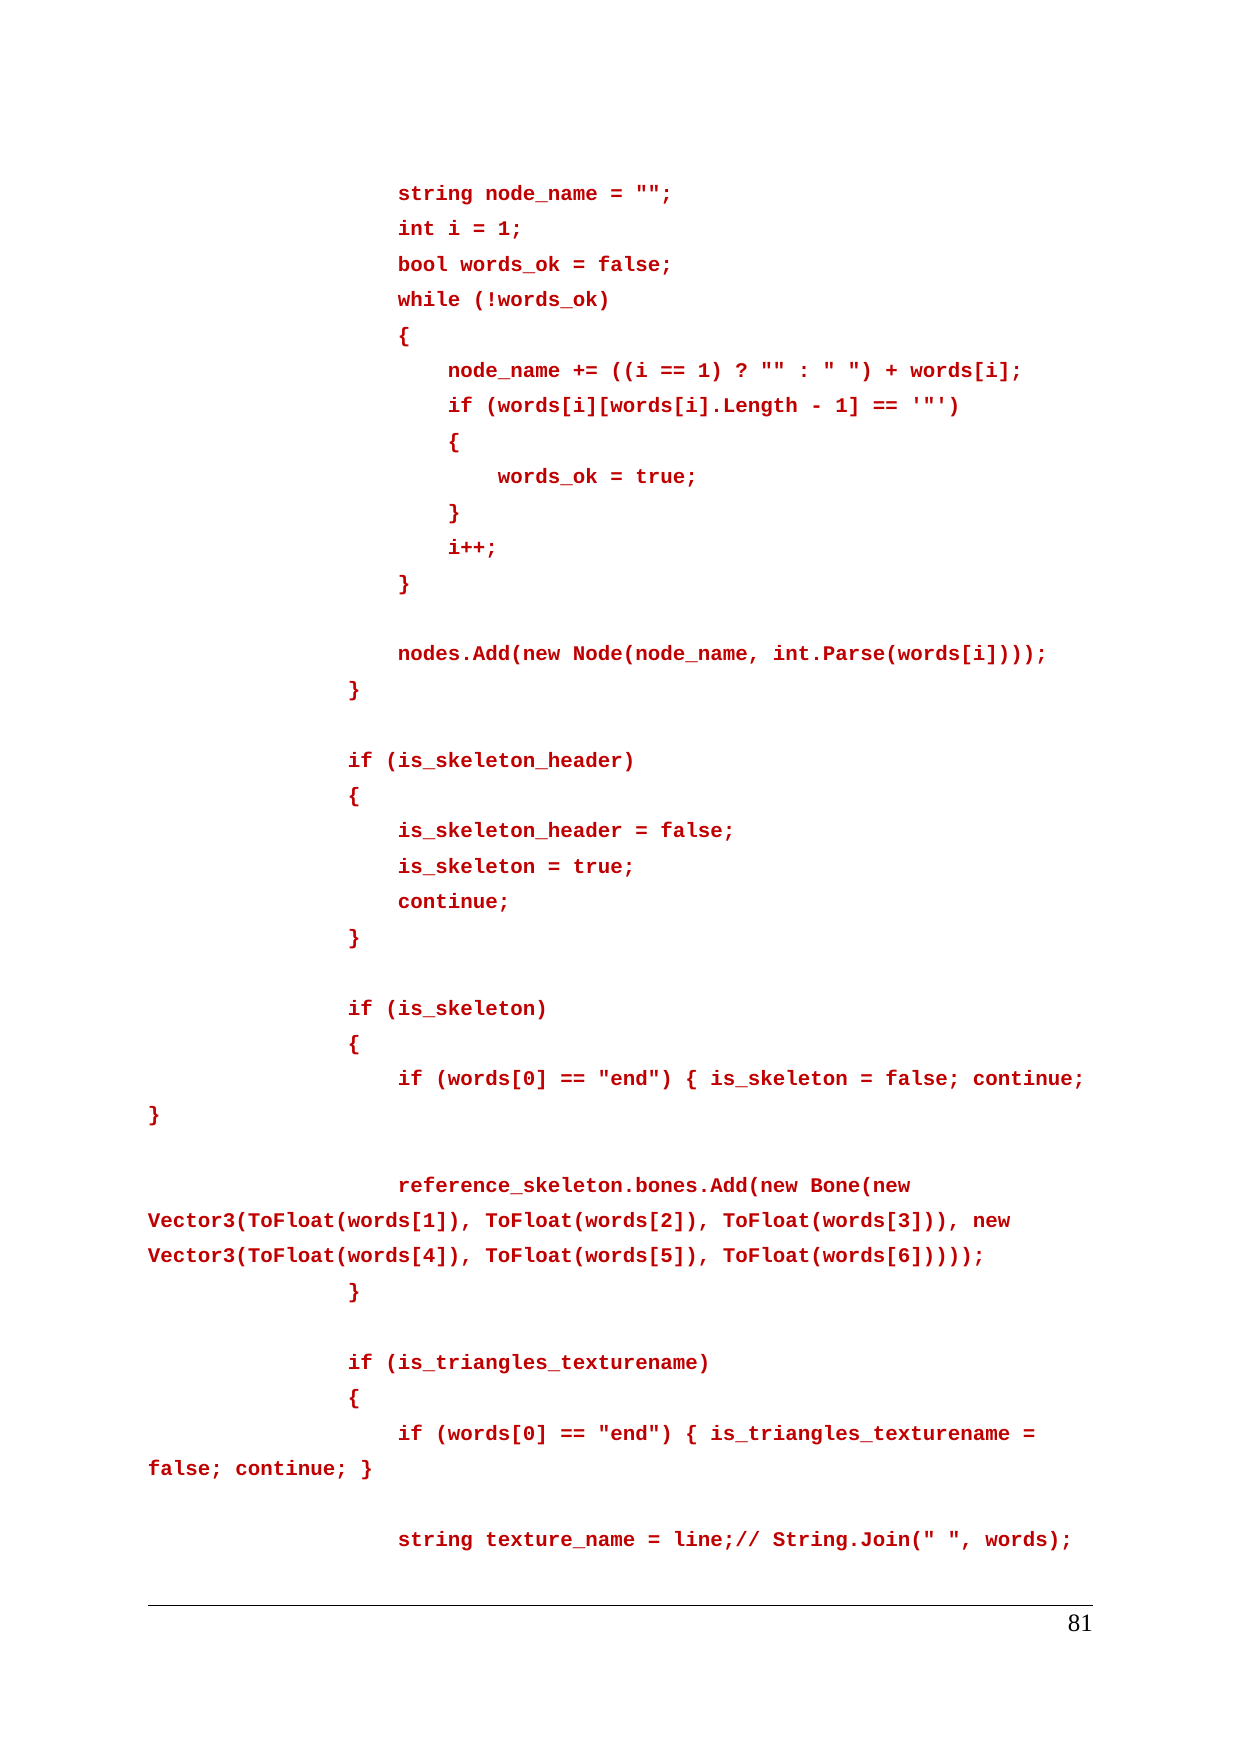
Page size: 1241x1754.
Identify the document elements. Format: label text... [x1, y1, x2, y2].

text } [148, 679, 1093, 702]
text } [148, 927, 1093, 950]
text { [148, 785, 1093, 809]
text nodes.Add(new Node(node_name, int.Parse(words[i]))); [148, 643, 1093, 667]
text words_ok = true; [148, 466, 1093, 490]
text i++; [148, 537, 1093, 561]
text } [148, 1281, 1093, 1304]
text is_skeleton = true; [148, 856, 1093, 879]
text if (is_triangles_texturename) [148, 1352, 1093, 1375]
text reference_skeleton.bones.Add(new Bone(new Vector3(ToFloat(words[1]), ToFloat(words[2]), ToFloat(words[3])), new Vector3(ToFloat(words[4]), ToFloat(words[5]), ToFloat(words[6])))); [148, 1175, 1093, 1269]
text is_skeleton_header = false; [148, 821, 1093, 844]
text while (!words_ok) [148, 289, 1093, 313]
text string node_name = ""; [148, 183, 1093, 207]
text if (words[i][words[i].Length - 1] == '"') [148, 396, 1093, 419]
text continue; [148, 891, 1093, 915]
text if (is_skeleton_header) [148, 750, 1093, 773]
text } [148, 573, 1093, 596]
text { [148, 325, 1093, 348]
text { [148, 1033, 1093, 1057]
text } [148, 502, 1093, 525]
text { [148, 1387, 1093, 1411]
text { [148, 431, 1093, 454]
text bool words_ok = false; [148, 254, 1093, 277]
text if (words[0] == "end") { is_skeleton = false; continue; } [148, 1068, 1093, 1127]
text int i = 1; [148, 218, 1093, 242]
text node_name += ((i == 1) ? "" : " ") + words[i]; [148, 360, 1093, 384]
text if (is_skeleton) [148, 998, 1093, 1021]
text string texture_name = line;// String.Join(" ", words); [148, 1529, 1093, 1552]
text if (words[0] == "end") { is_triangles_texturename = false; continue; } [148, 1423, 1093, 1482]
